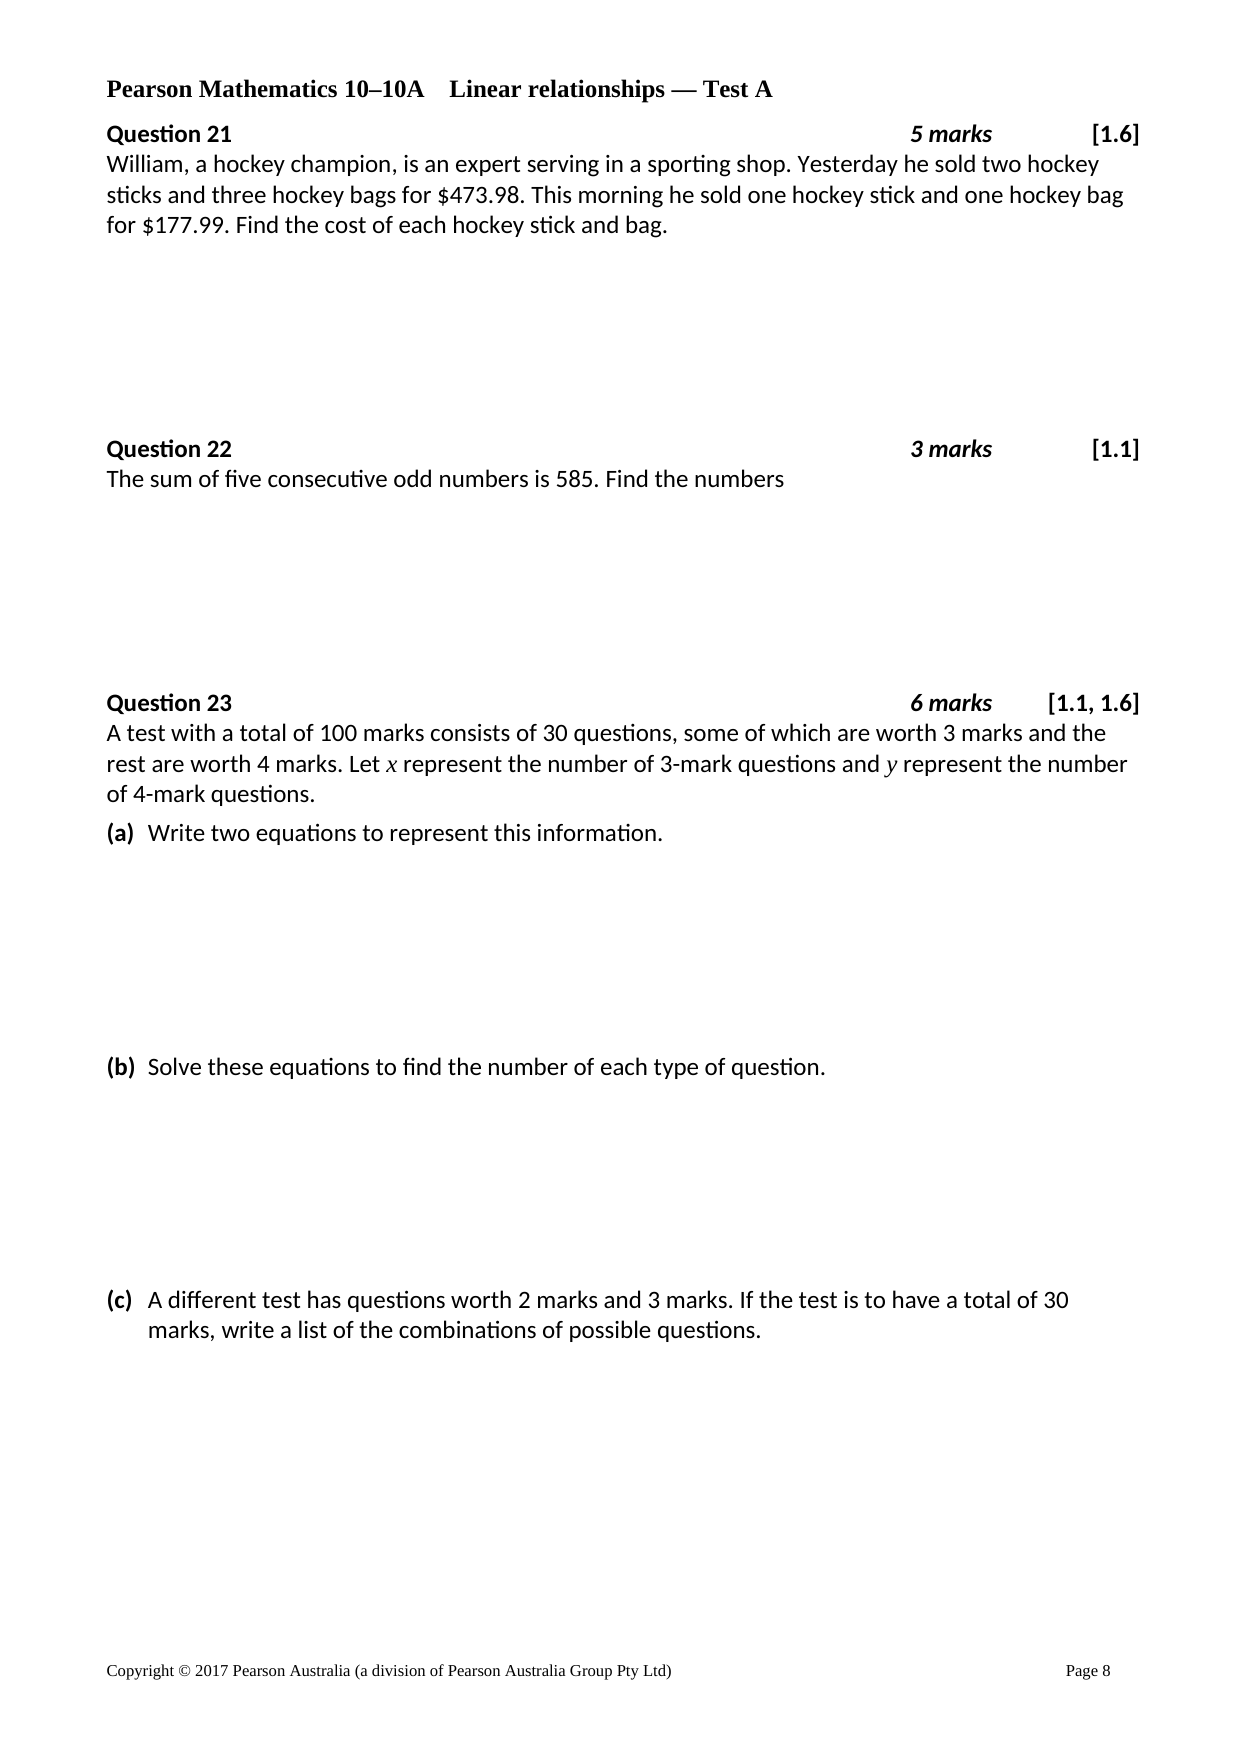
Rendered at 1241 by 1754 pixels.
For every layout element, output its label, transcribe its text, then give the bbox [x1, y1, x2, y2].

subtitle Question 23 6 marks [1.1, 1.6] [106, 687, 1134, 718]
text A test with a total of 100 marks consists of 30 questions, some of which are worth 3 marks and the rest are worth 4 marks. Let x represent the number of 3-mark questions and y represent the number of 4-mark questions. [106, 718, 1134, 809]
text The sum of five consecutive odd numbers is 585. Find the numbers [106, 464, 1134, 494]
subtitle Question 21 5 marks [1.6] [106, 118, 1134, 149]
text (c) A different test has questions worth 2 marks and 3 marks. If the test is to have a total of 30 marks, write a list of the combinations of possible questions. [106, 1284, 1134, 1345]
text William, a hockey champion, is an expert serving in a sporting shop. Yesterday he sold two hockey sticks and three hockey bags for $473.98. This morning he sold one hockey stick and one hockey bag for $177.99. Find the cost of each hockey stick and bag. [106, 149, 1134, 240]
text (a) Write two equations to represent this information. [106, 817, 1134, 848]
subtitle Question 22 3 marks [1.1] [106, 433, 1134, 464]
text (b) Solve these equations to find the number of each type of question. [106, 1051, 1134, 1081]
